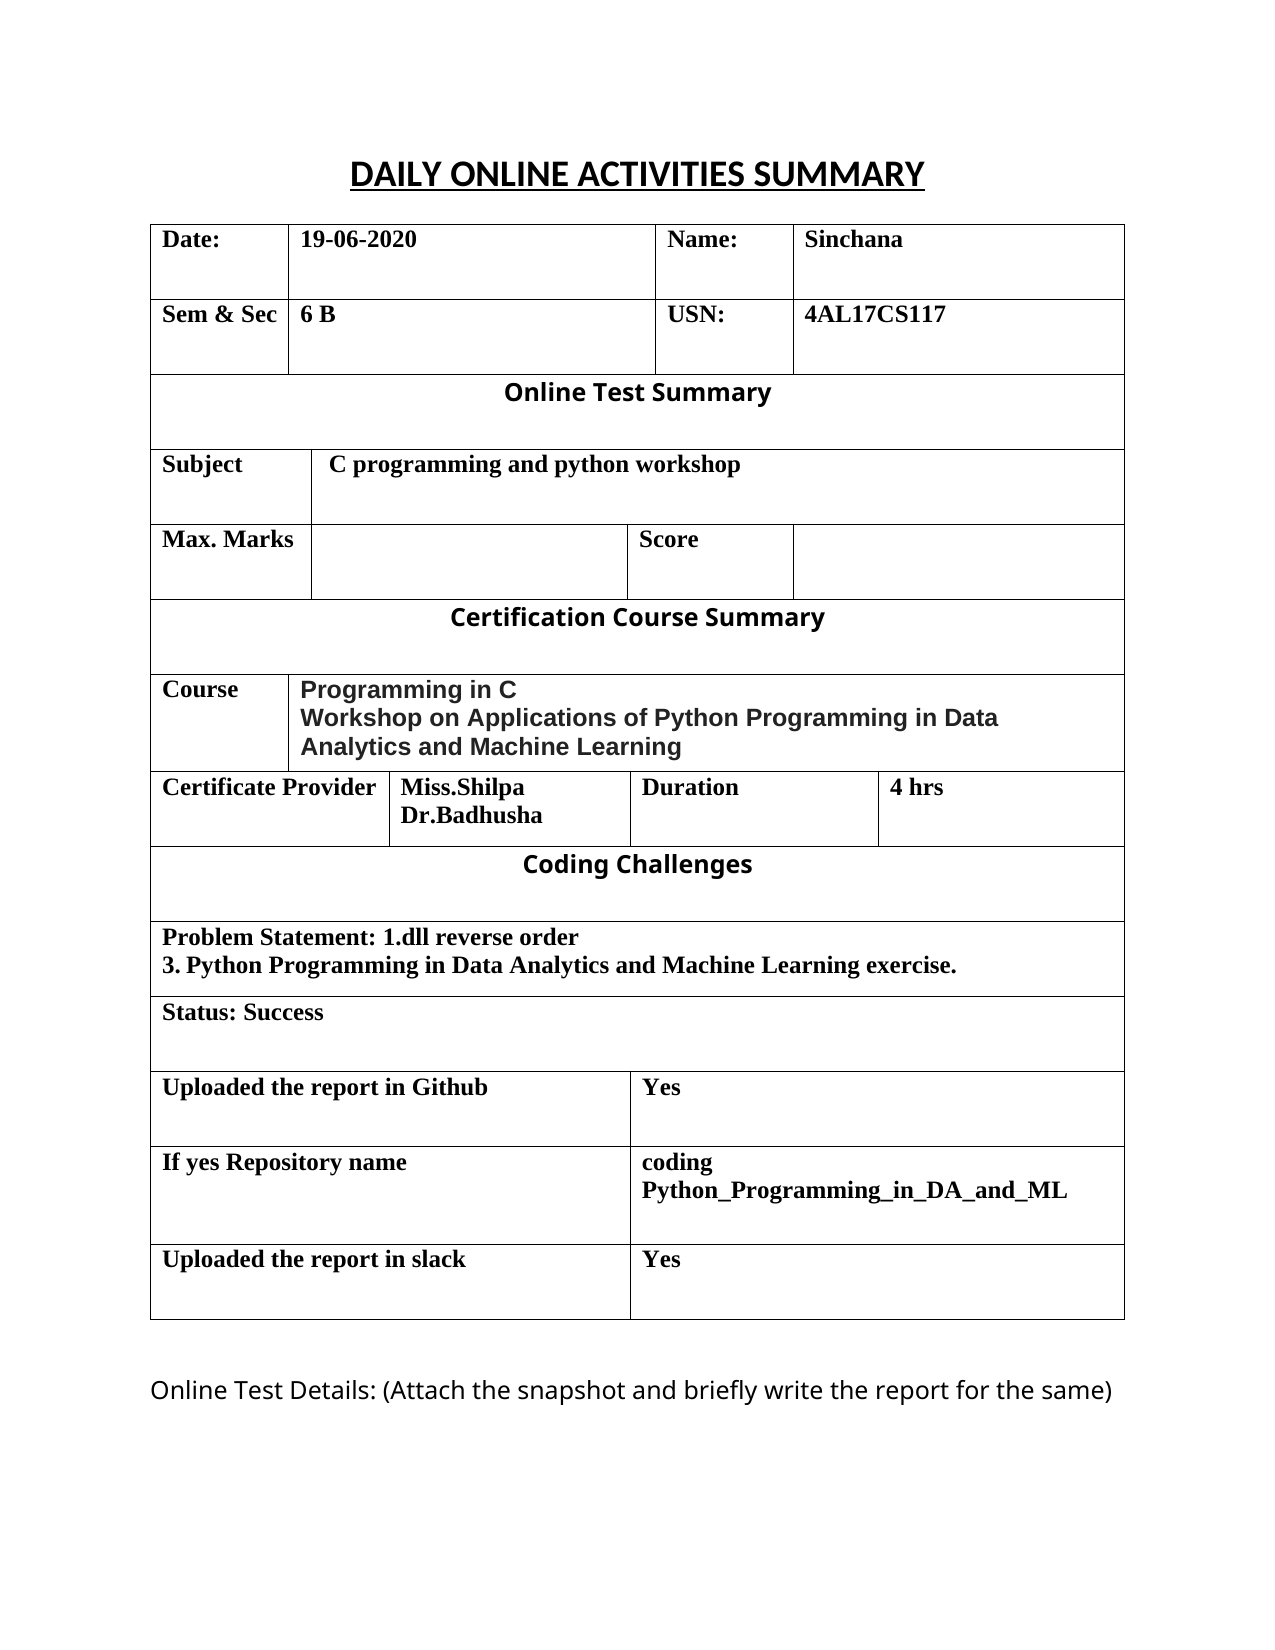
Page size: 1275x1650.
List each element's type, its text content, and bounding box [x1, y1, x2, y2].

table_cell USN: [656, 300, 793, 373]
table_cell 6 B [289, 300, 655, 373]
table_cell Sem & Sec [151, 300, 288, 373]
table_cell C programming and python workshop [312, 450, 1124, 523]
table_cell [312, 525, 627, 598]
table_cell Score [628, 525, 793, 598]
table_cell Certification Course Summary [151, 600, 1124, 673]
table_cell Miss.Shilpa Dr.Badhusha [390, 772, 630, 846]
table_cell Yes [631, 1072, 1124, 1146]
table_cell [794, 525, 1124, 598]
table_cell Uploaded the report in Github [151, 1072, 630, 1146]
table_cell Subject [151, 450, 311, 523]
text Online Test Details: (Attach the snapshot and briefly write the report for the same) [150, 1373, 1125, 1407]
table_cell 4AL17CS117 [794, 300, 1124, 373]
table_cell Yes [631, 1245, 1124, 1318]
text DAILY ONLINE ACTIVITIES SUMMARY [150, 150, 1125, 196]
table_cell Max. Marks [151, 525, 311, 598]
table_cell Duration [631, 772, 878, 846]
table_header Name: [656, 225, 793, 298]
table_cell Problem Statement: 1.dll reverse order 3. Python Programming in Data Analytics and Machine Learning exercise. [151, 922, 1124, 996]
table_header Sinchana [794, 225, 1124, 298]
table_cell coding Python_Programming_in_DA_and_ML [631, 1147, 1124, 1243]
table_cell Uploaded the report in slack [151, 1245, 630, 1318]
table_cell If yes Repository name [151, 1147, 630, 1243]
table_cell Course [151, 675, 288, 771]
table_cell Certificate Provider [151, 772, 389, 846]
table_header 19-06-2020 [289, 225, 655, 298]
table_header Date: [151, 225, 288, 298]
table_cell Online Test Summary [151, 375, 1124, 448]
table_cell Status: Success [151, 997, 1124, 1071]
table_cell Programming in C Workshop on Applications of Python Programming in Data Analytics and Machine Learning [289, 675, 1124, 771]
table_cell Coding Challenges [151, 847, 1124, 921]
table_cell 4 hrs [879, 772, 1124, 846]
